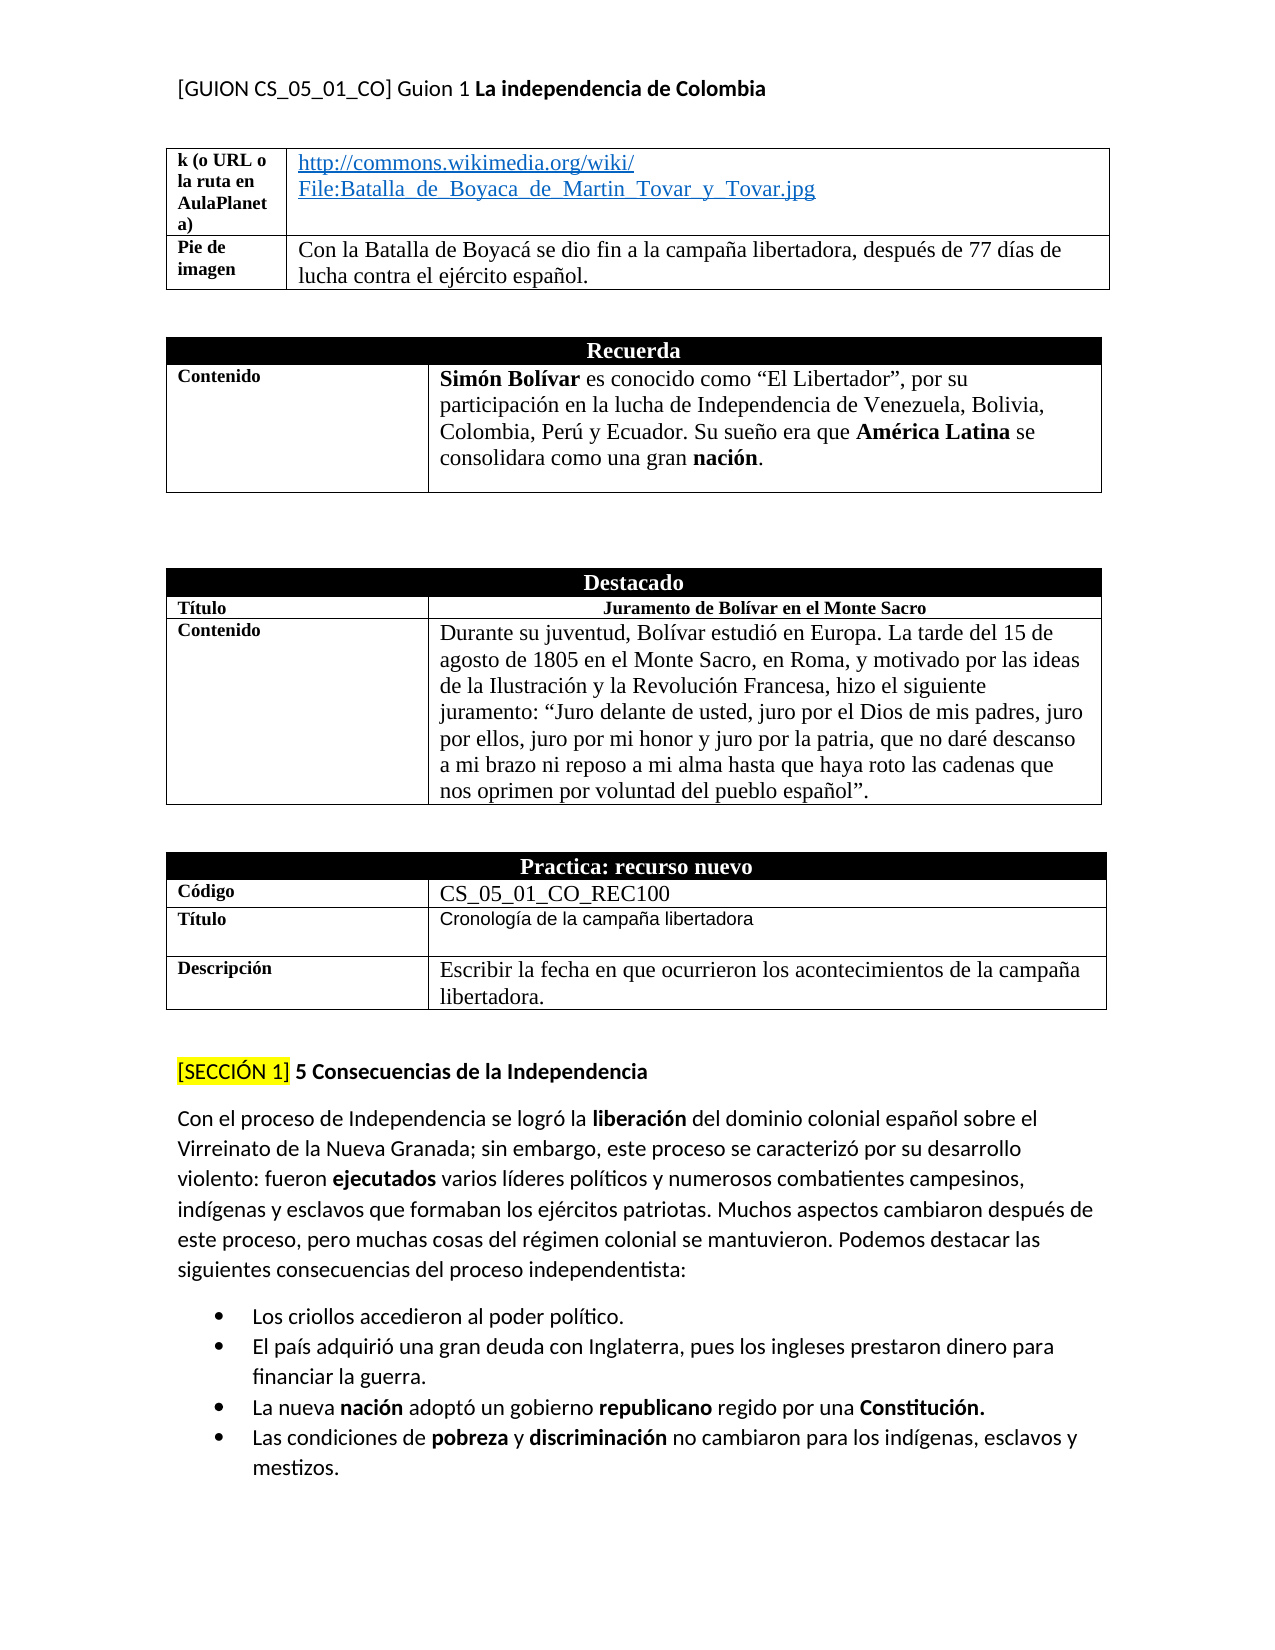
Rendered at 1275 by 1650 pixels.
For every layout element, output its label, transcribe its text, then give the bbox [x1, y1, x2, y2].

table_cell Descripción [167, 957, 428, 1009]
text [SECCIÓN 1] 5 Consecuencias de la Independencia [290, 1057, 1098, 1085]
table_cell Contenido [167, 619, 428, 804]
table_cell http://commons.wikimedia.org/wiki/File:Batalla_de_Boyaca_de_Martin_Tovar_y_Tovar.jpg [287, 149, 1109, 235]
table_cell Juramento de Bolívar en el Monte Sacro [429, 597, 1101, 618]
table_header Recuerda [167, 338, 1101, 364]
list El país adquirió una gran deuda con Inglaterra, pues los ingleses prestaron dinero para financiar la guerra. [215, 1332, 1098, 1390]
table_cell Título [167, 597, 428, 618]
table_cell Contenido [167, 365, 428, 492]
list Las condiciones de pobreza y discriminación no cambiaron para los indígenas, esclavos y mestizos. [215, 1423, 1098, 1481]
table_cell Cronología de la campaña libertadora [429, 908, 1106, 956]
table_cell Durante su juventud, Bolívar estudió en Europa. La tarde del 15 de agosto de 1805 en el Monte Sacro, en Roma, y motivado por las ideas de la Ilustración y la Revolución Francesa, hizo el siguiente juramento: “Juro delante de usted, juro por el Dios de mis padres, juro por ellos, juro por mi honor y juro por la patria, que no daré descanso a mi brazo ni reposo a mi alma hasta que haya roto las cadenas que nos oprimen por voluntad del pueblo español”. [429, 619, 1101, 804]
table_cell Código Shutterstock (o URL o la ruta en AulaPlaneta) [167, 149, 286, 235]
table_cell Simón Bolívar es conocido como “El Libertador”, por su participación en la lucha de Independencia de Venezuela, Bolivia, Colombia, Perú y Ecuador. Su sueño era que América Latina se consolidara como una gran nación. [429, 365, 1101, 492]
list La nueva nación adoptó un gobierno republicano regido por una Constitución. [215, 1393, 1098, 1421]
table_cell Pie de imagen [167, 236, 286, 289]
table_cell Título [167, 908, 428, 956]
table_cell Escribir la fecha en que ocurrieron los acontecimientos de la campaña libertadora. [429, 957, 1106, 1009]
text Con el proceso de Independencia se logró la liberación del dominio colonial español sobre el Virreinato de la Nueva Granada; sin embargo, este proceso se caracterizó por su desarrollo violento: fueron ejecutados varios líderes políticos y numerosos combatientes campesinos, indígenas y esclavos que formaban los ejércitos patriotas. Muchos aspectos cambiaron después de este proceso, pero muchas cosas del régimen colonial se mantuvieron. Podemos destacar las siguientes consecuencias del proceso independentista: [177, 1104, 1098, 1283]
list Los criollos accedieron al poder político. [215, 1302, 1098, 1330]
table_header Destacado [167, 569, 1101, 596]
table_cell Con la Batalla de Boyacá se dio fin a la campaña libertadora, después de 77 días de lucha contra el ejército español. [287, 236, 1109, 289]
table_cell Código [167, 880, 428, 907]
table_cell CS_05_01_CO_REC100 [429, 880, 1106, 907]
table_header Practica: recurso nuevo [167, 853, 1106, 879]
